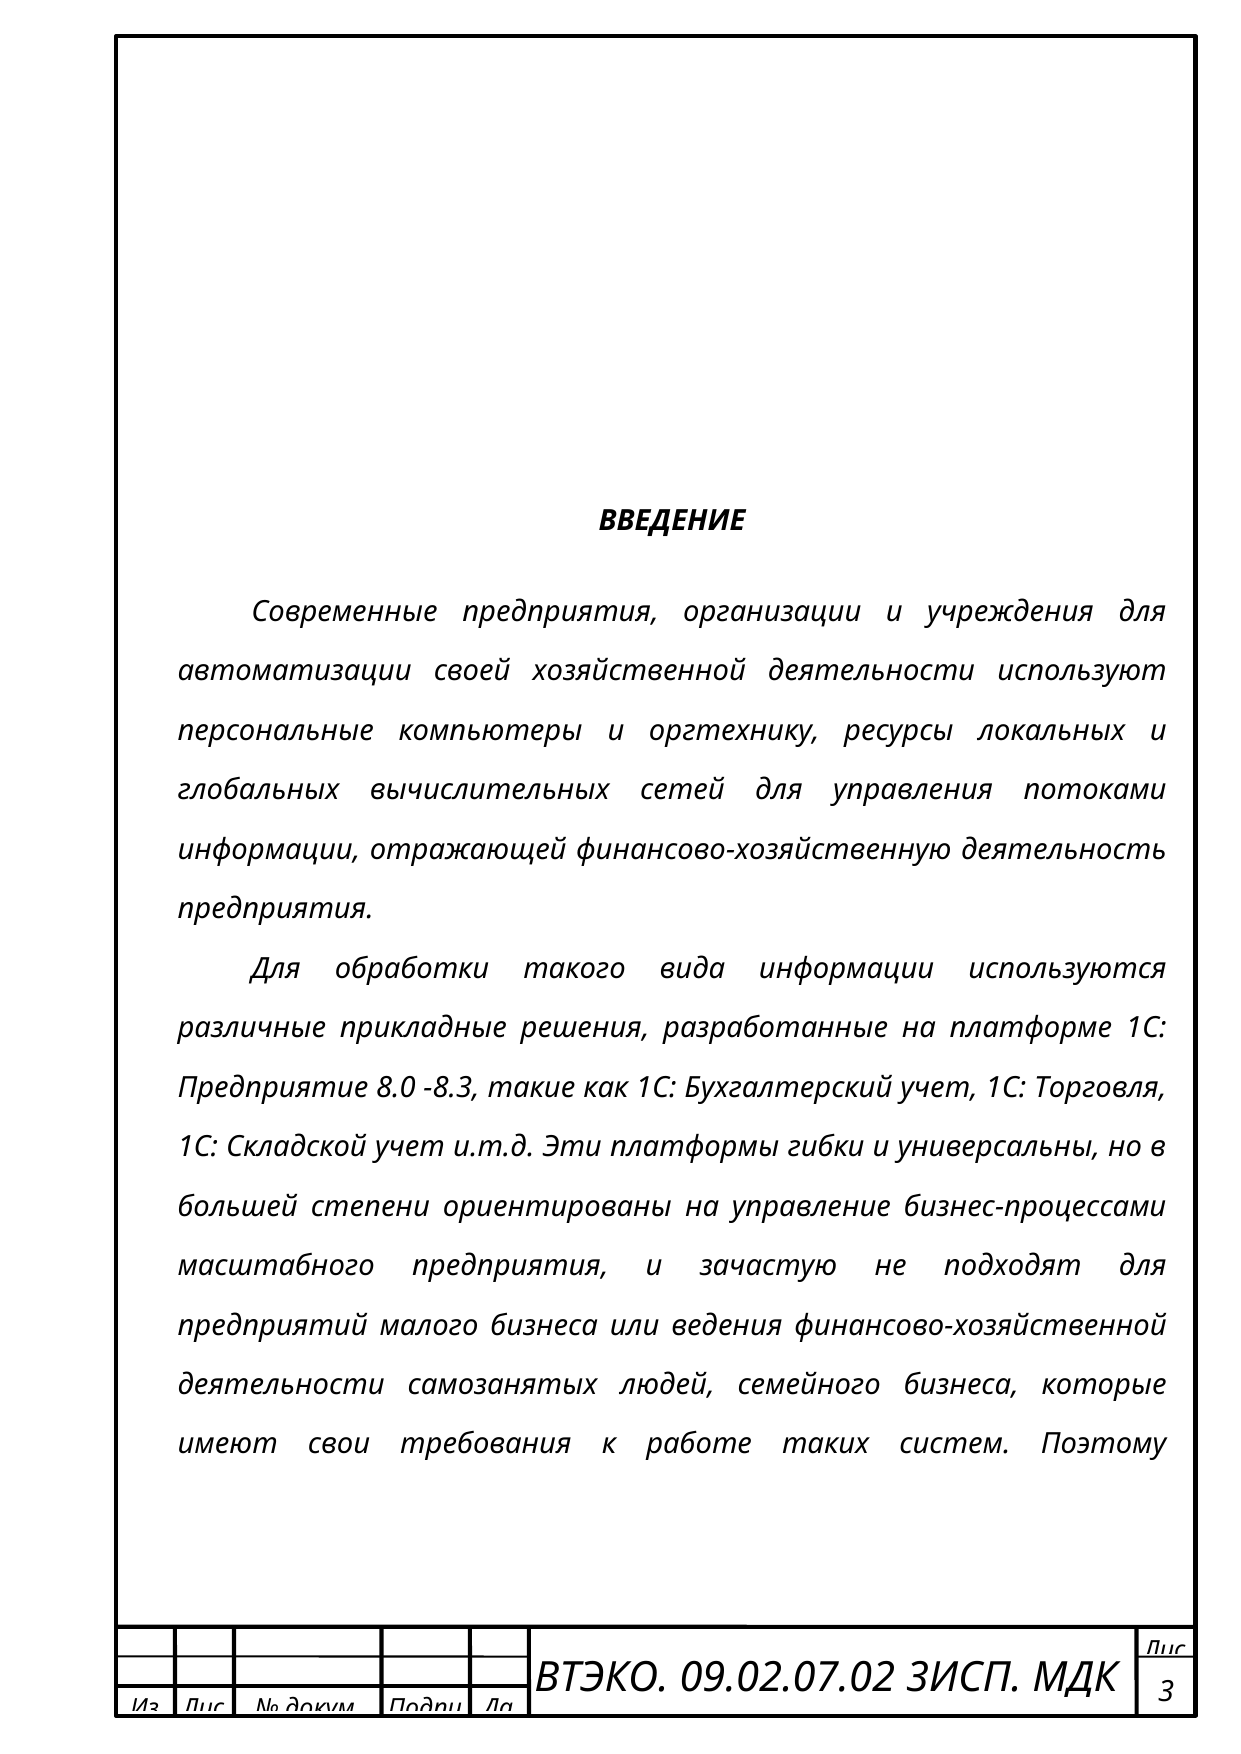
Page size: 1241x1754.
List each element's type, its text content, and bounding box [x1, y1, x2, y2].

text ВВЕДЕНИЕ [177, 499, 1167, 538]
text Современные предприятия, организации и учреждения для автоматизации своей хозяйственной деятельности используют персональные компьютеры и оргтехнику, ресурсы локальных и глобальных вычислительных сетей для управления потоками информации, отражающей финансово-хозяйственную деятельность предприятия. [177, 590, 1167, 927]
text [177, 947, 1167, 1462]
